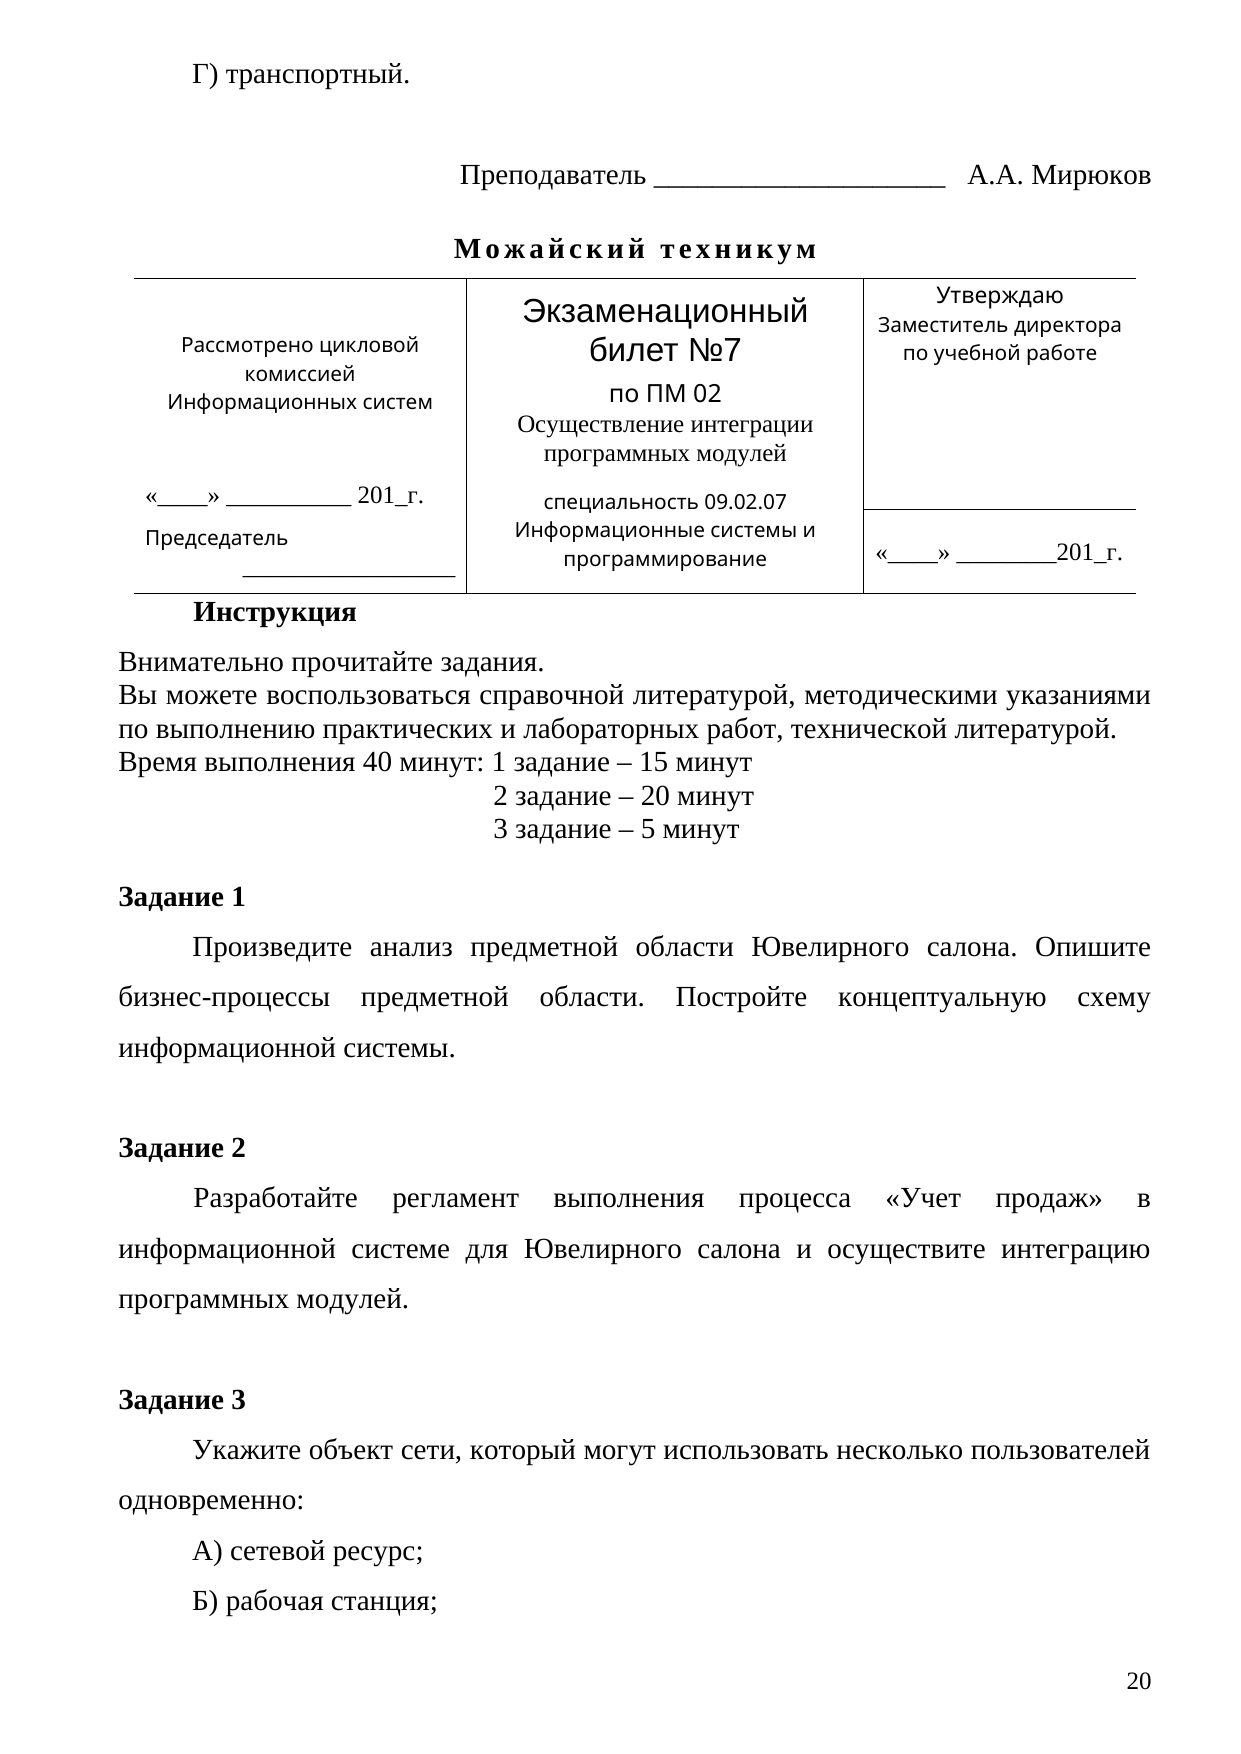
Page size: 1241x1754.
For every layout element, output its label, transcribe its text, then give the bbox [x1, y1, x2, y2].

text Задание 2 [118, 1130, 1152, 1164]
table_cell «____» ________201_г. [864, 510, 1136, 593]
text Вы можете воспользоваться справочной литературой, методическими указаниями по выполнению практических и лабораторных работ, технической литературой. [118, 677, 1152, 744]
text 3 задание – 5 минут [118, 812, 1152, 845]
table_header Рассмотрено цикловой комиссией Информационных систем [134, 279, 466, 467]
text Укажите объект сети, который могут использовать несколько пользователей одновременно: [118, 1432, 1152, 1516]
text Время выполнения 40 минут: 1 задание – 15 минут [118, 744, 1152, 778]
table_header Экзаменационный билет №7 [467, 279, 863, 374]
table_cell по ПМ 02 Осуществление интеграции программных модулей [467, 374, 863, 467]
text Разработайте регламент выполнения процесса «Учет продаж» в информационной системе для Ювелирного салона и осуществите интеграцию программных модулей. [118, 1181, 1152, 1315]
table_cell Председатель _________________ [134, 509, 466, 593]
text Инструкция [118, 594, 1152, 627]
table_cell специальность 09.02.07 Информационные системы и программирование [467, 467, 863, 593]
text Г) транспортный. [118, 56, 1152, 90]
text Задание 1 [118, 879, 1152, 912]
text А) сетевой ресурс; [118, 1533, 1152, 1566]
title Преподаватель ____________________ А.А. Мирюков [118, 157, 1152, 190]
text 2 задание – 20 минут [118, 778, 1152, 812]
title Можайский техникум [118, 232, 1152, 265]
text Задание 3 [118, 1382, 1152, 1415]
table_header Утверждаю Заместитель директора по учебной работе [864, 279, 1136, 509]
text Произведите анализ предметной области Ювелирного салона. Опишите бизнес-процессы предметной области. Постройте концептуальную схему информационной системы. [118, 929, 1152, 1063]
text Внимательно прочитайте задания. [118, 644, 1152, 677]
table_cell «____» __________ 201_г. [134, 467, 466, 509]
text Б) рабочая станция; [118, 1583, 1152, 1617]
